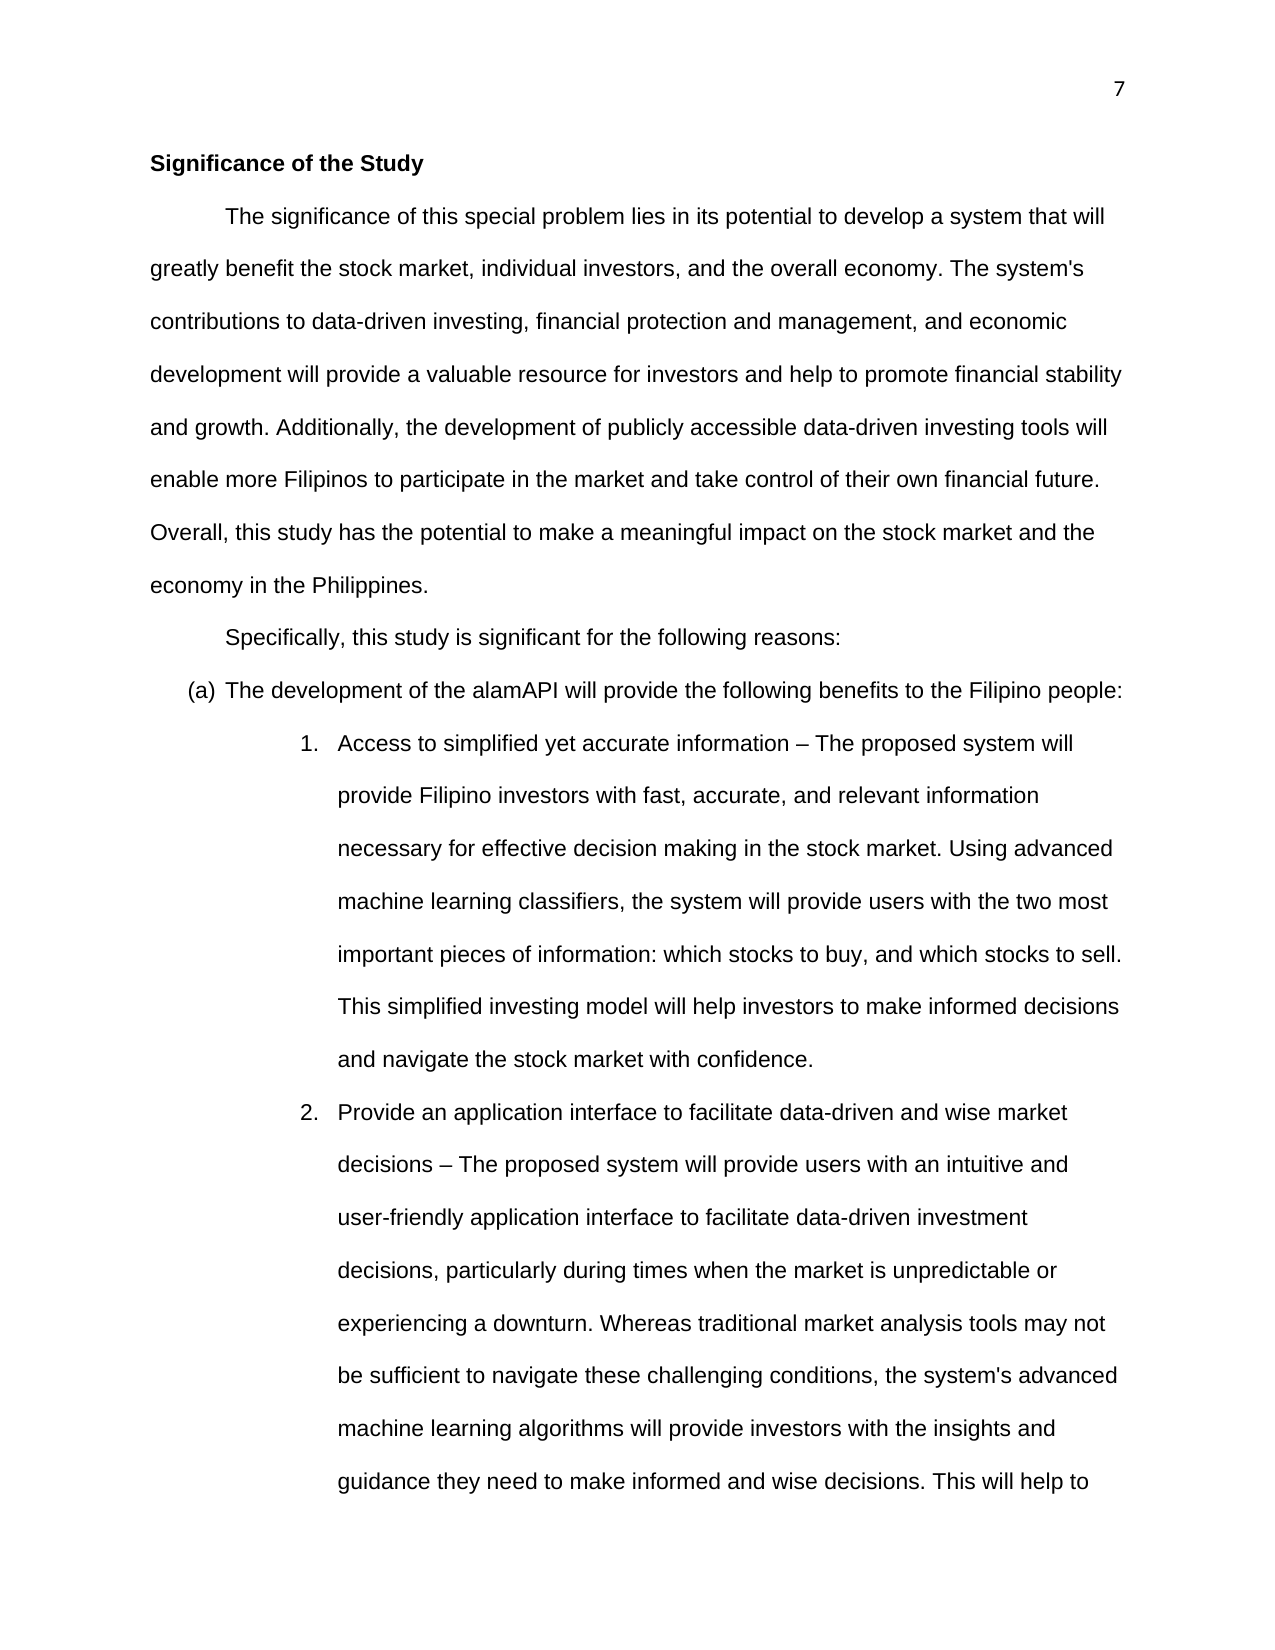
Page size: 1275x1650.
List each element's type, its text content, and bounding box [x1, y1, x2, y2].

list The development of the alamAPI will provide the following benefits to the Filipino people: [187, 677, 1125, 703]
text Significance of the Study [150, 150, 1125, 176]
text The significance of this special problem lies in its potential to develop a system that will greatly benefit the stock market, individual investors, and the overall economy. The system's contributions to data-driven investing, financial protection and management, and economic development will provide a valuable resource for investors and help to promote financial stability and growth. Additionally, the development of publicly accessible data-driven investing tools will enable more Filipinos to participate in the market and take control of their own financial future. Overall, this study has the potential to make a meaningful impact on the stock market and the economy in the Philippines. [150, 203, 1125, 598]
list Access to simplified yet accurate information – The proposed system will provide Filipino investors with fast, accurate, and relevant information necessary for effective decision making in the stock market. Using advanced machine learning classifiers, the system will provide users with the two most important pieces of information: which stocks to buy, and which stocks to sell. This simplified investing model will help investors to make informed decisions and navigate the stock market with confidence. [300, 730, 1125, 1072]
text Specifically, this study is significant for the following reasons: [150, 624, 1125, 651]
